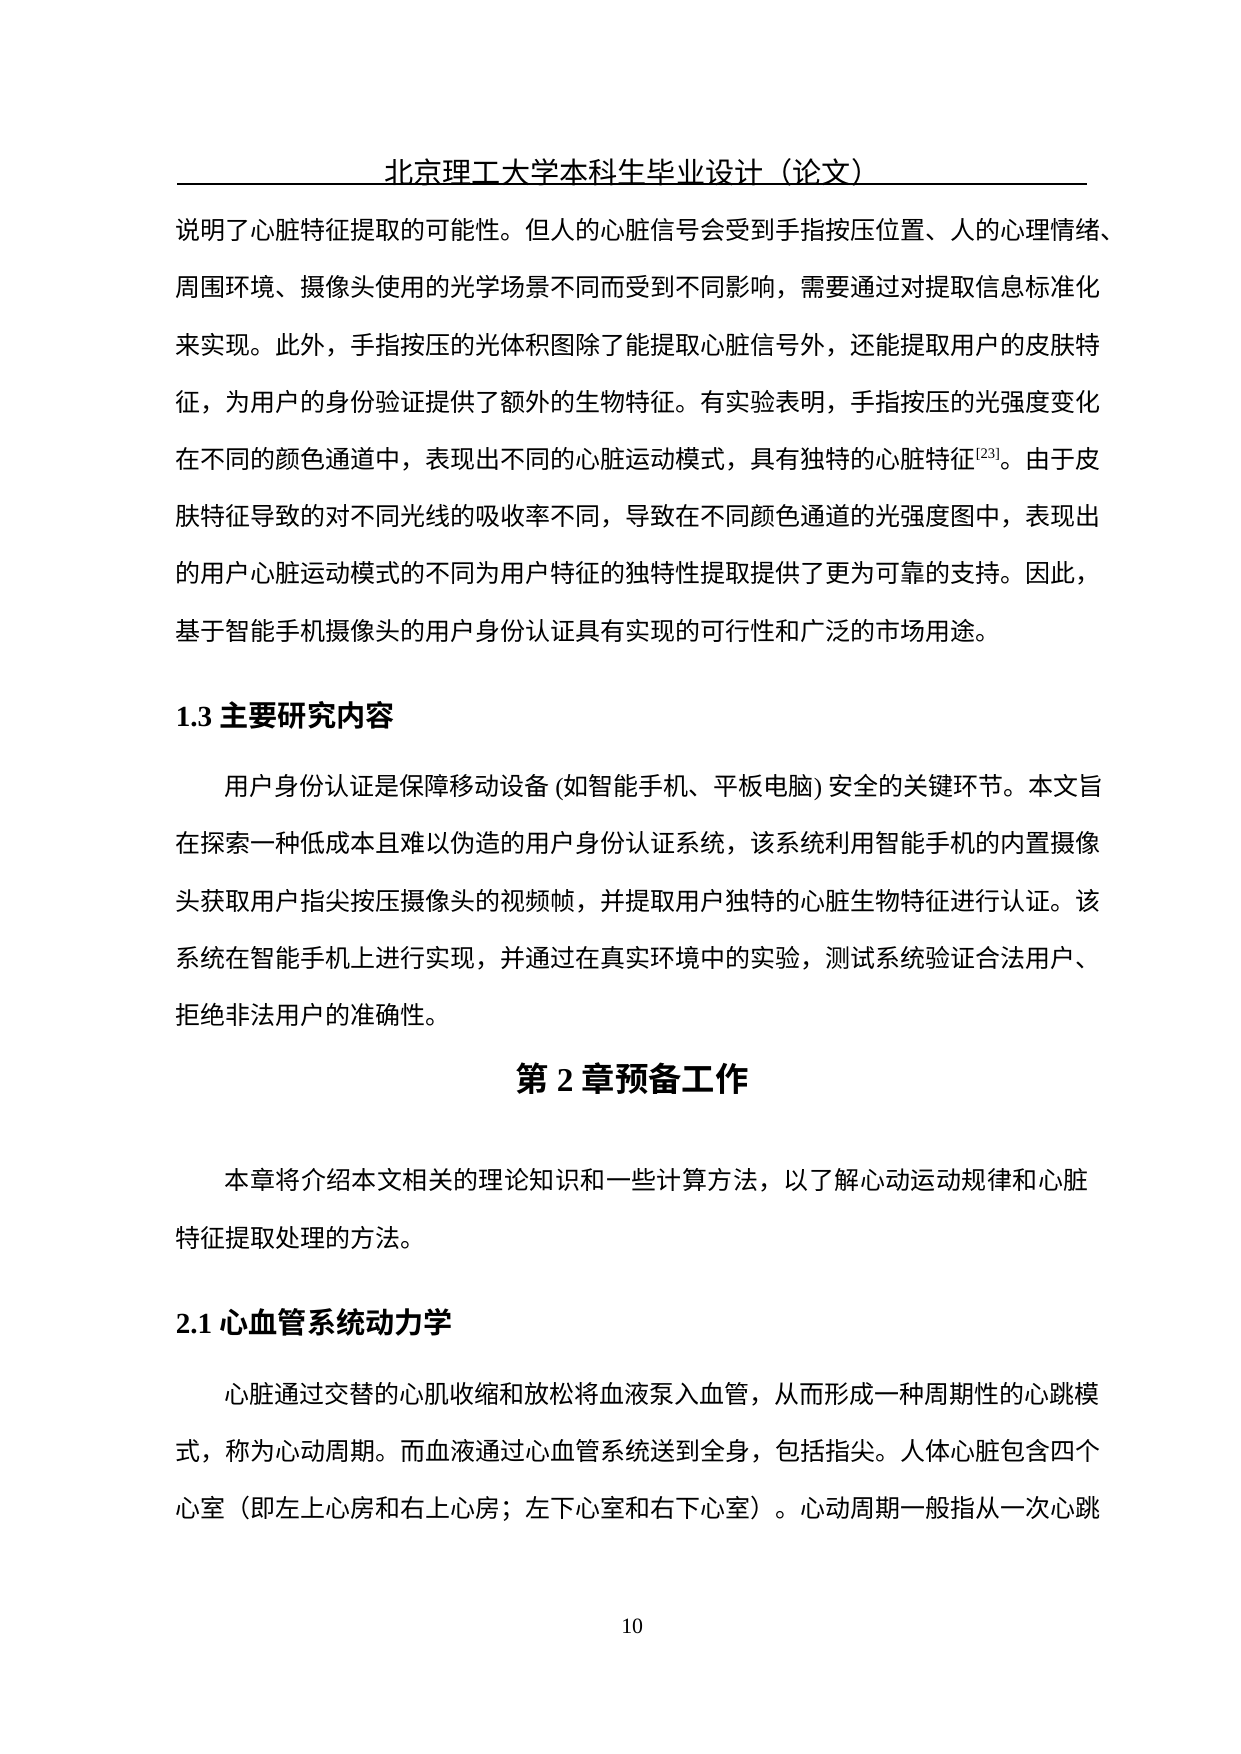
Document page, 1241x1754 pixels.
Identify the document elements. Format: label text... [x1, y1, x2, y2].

text 说明了心脏特征提取的可能性。但人的心脏信号会受到手指按压位置、人的心理情绪、周围环境、摄像头使用的光学场景不同而受到不同影响，需要通过对提取信息标准化来实现。此外，手指按压的光体积图除了能提取心脏信号外，还能提取用户的皮肤特征，为用户的身份验证提供了额外的生物特征。有实验表明，手指按压的光强度变化在不同的颜色通道中，表现出不同的心脏运动模式，具有独特的心脏特征[23]。由于皮肤特征导致的对不同光线的吸收率不同，导致在不同颜色通道的光强度图中，表现出的用户心脏运动模式的不同为用户特征的独特性提取提供了更为可靠的支持。因此，基于智能手机摄像头的用户身份认证具有实现的可行性和广泛的市场用途。 [176, 211, 1106, 647]
subtitle 第 2 章预备工作 [158, 1053, 1106, 1101]
subtitle 2.1 心血管系统动力学 [176, 1300, 1106, 1342]
text 本章将介绍本文相关的理论知识和一些计算方法，以了解心动运动规律和心脏特征提取处理的方法。 [176, 1160, 1088, 1255]
subtitle 1.3 主要研究内容 [176, 692, 1106, 734]
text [176, 1374, 1106, 1525]
text 用户身份认证是保障移动设备 (如智能手机、平板电脑) 安全的关键环节。本文旨在探索一种低成本且难以伪造的用户身份认证系统，该系统利用智能手机的内置摄像头获取用户指尖按压摄像头的视频帧，并提取用户独特的心脏生物特征进行认证。该系统在智能手机上进行实现，并通过在真实环境中的实验，测试系统验证合法用户、拒绝非法用户的准确性。 [176, 767, 1106, 1032]
